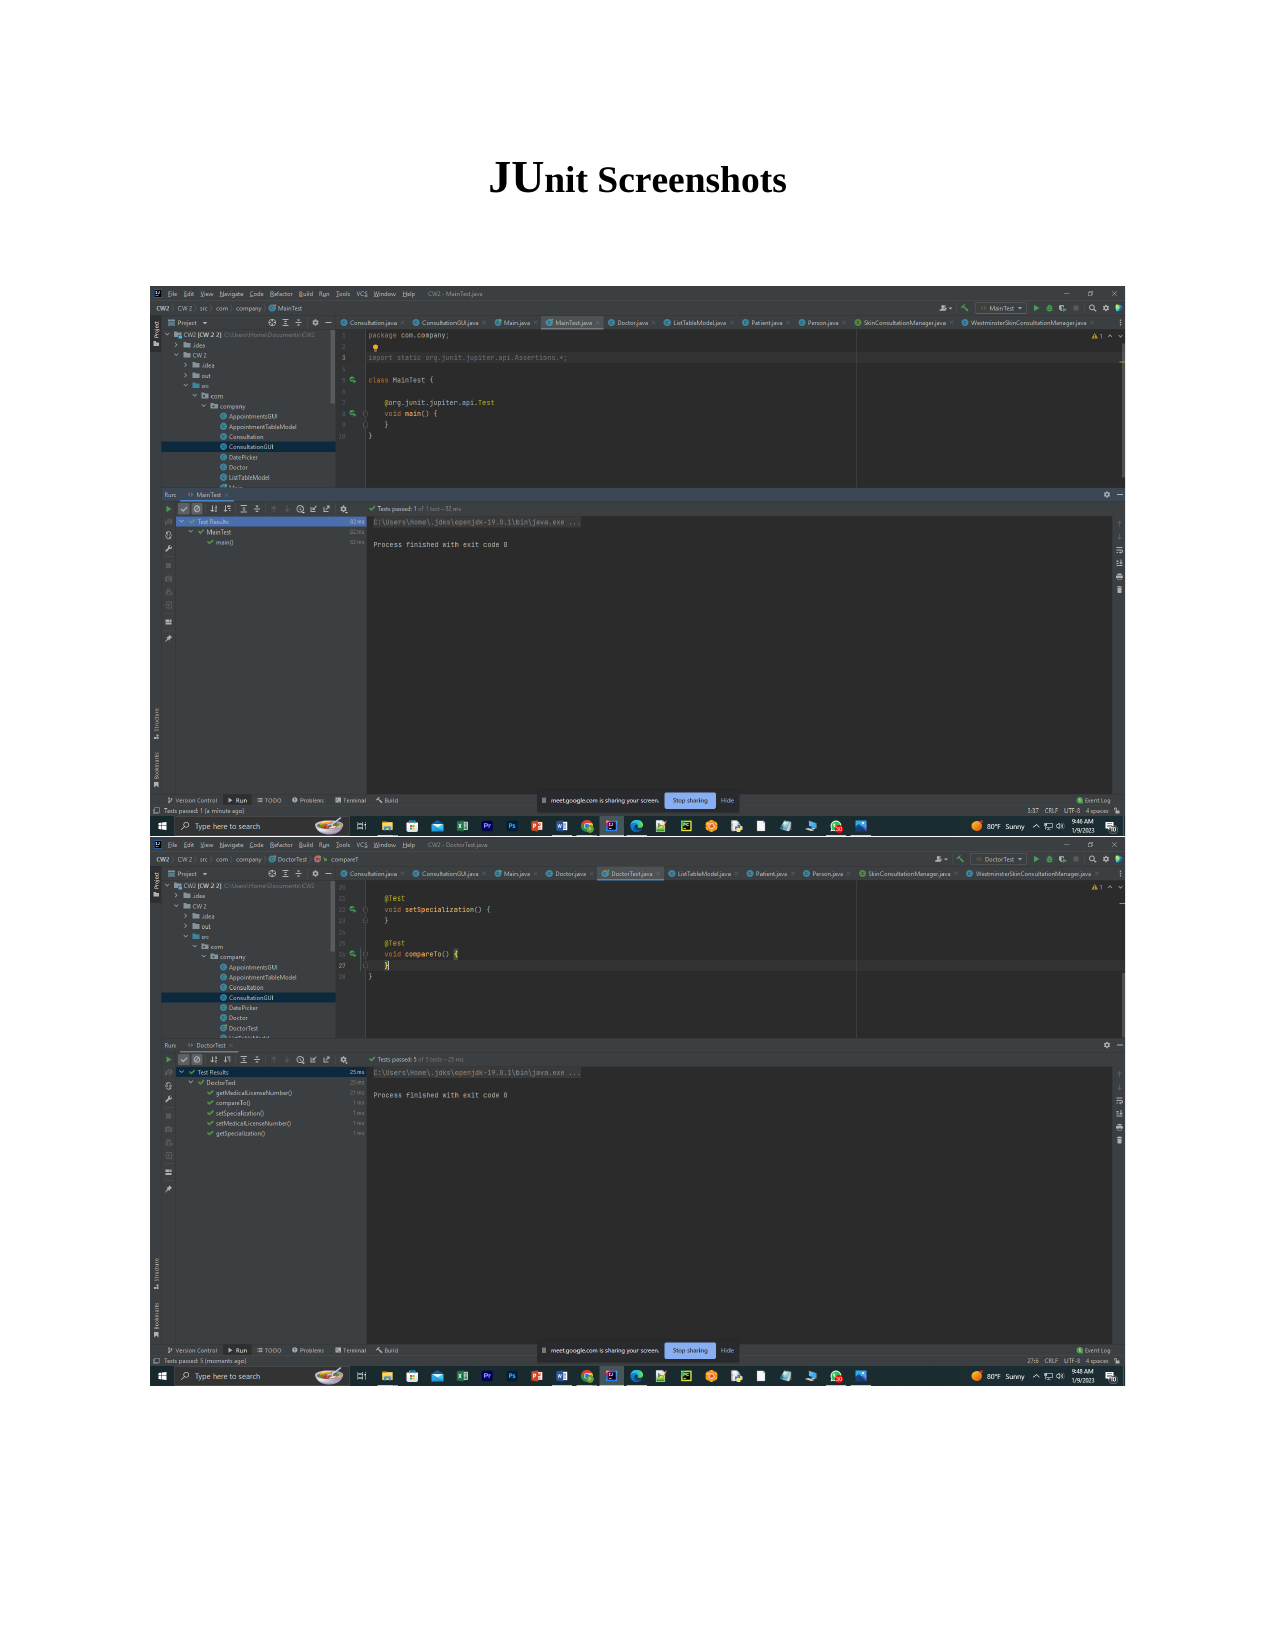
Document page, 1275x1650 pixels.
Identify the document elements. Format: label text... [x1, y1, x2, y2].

picture [150, 837, 1125, 1386]
text JUnit Screenshots [150, 150, 1125, 203]
picture [150, 286, 1125, 836]
